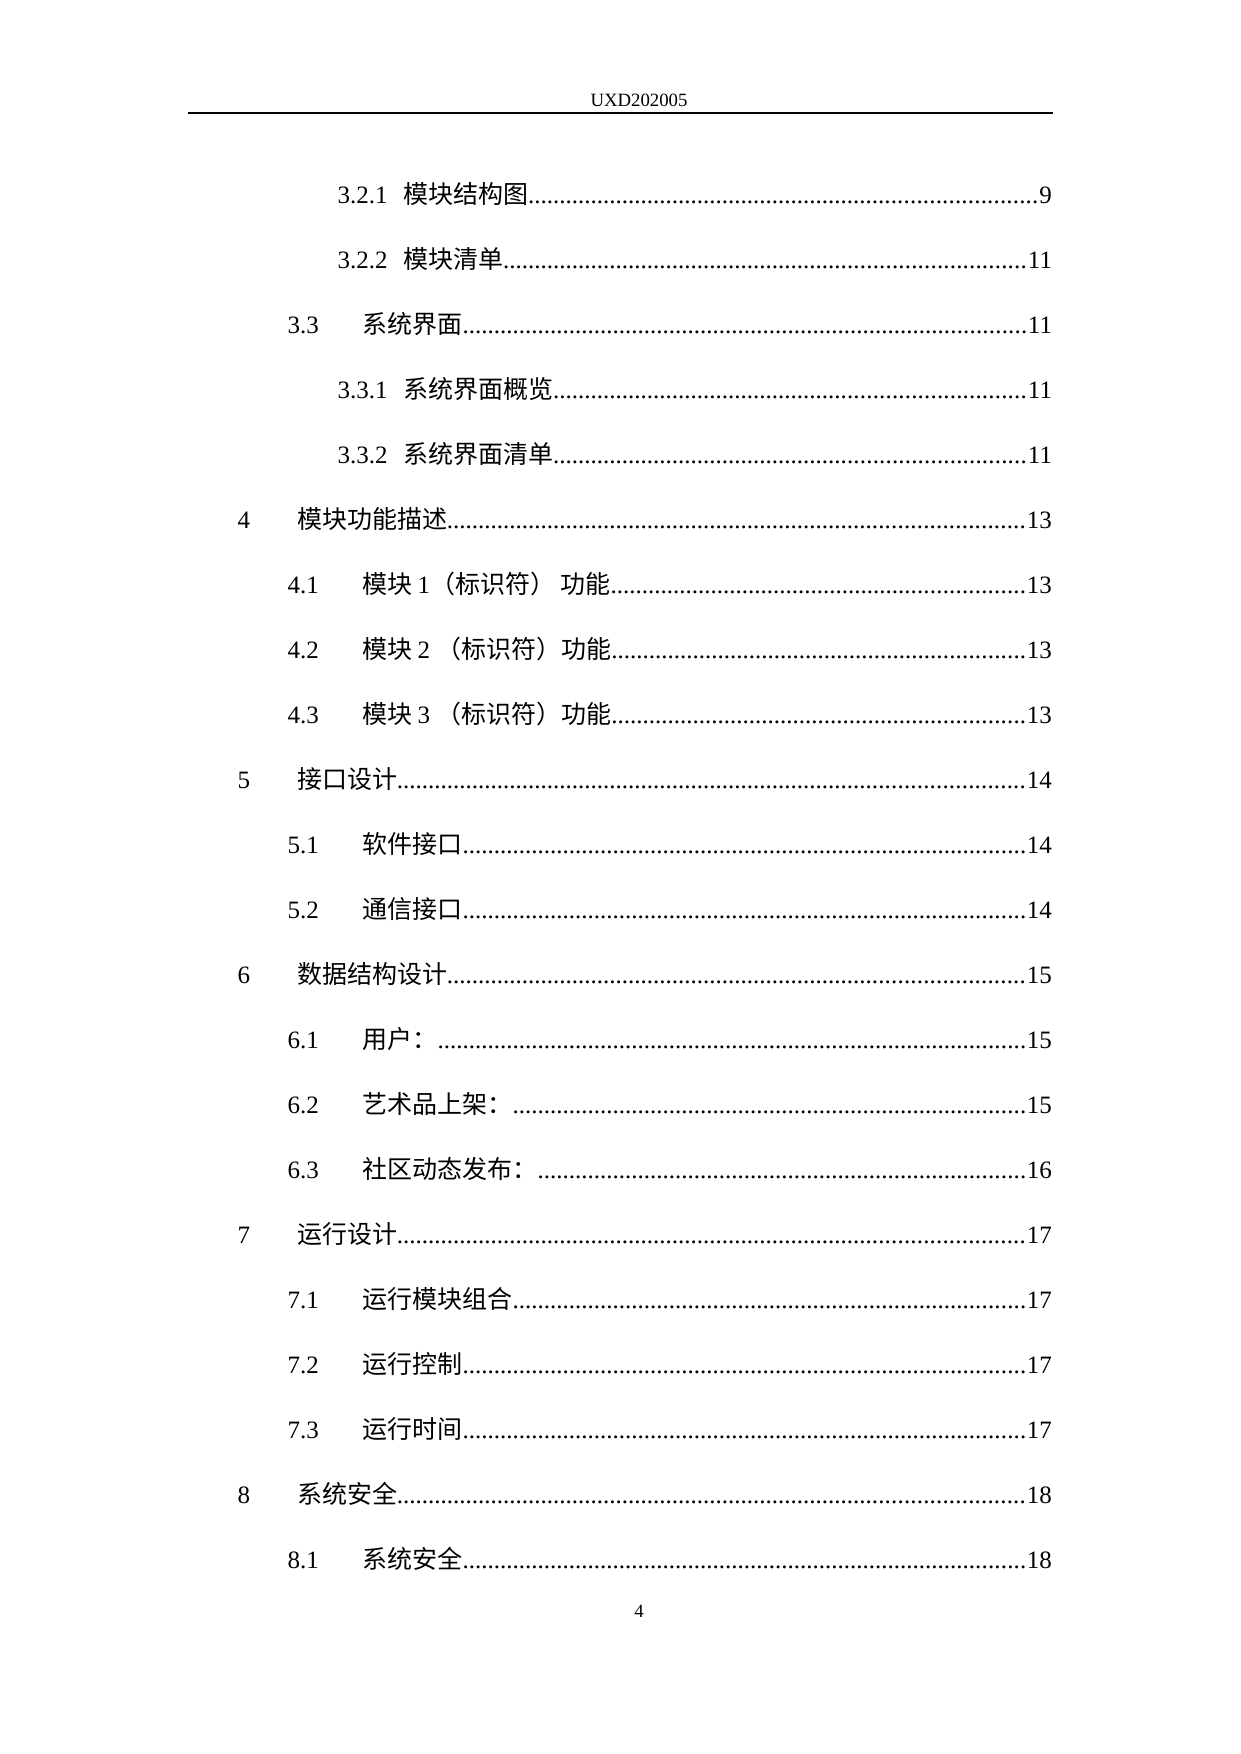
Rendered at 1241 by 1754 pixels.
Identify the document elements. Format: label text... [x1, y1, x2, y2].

text 6.3 社区动态发布： 16 [237, 1135, 1053, 1200]
text 5.2 通信接口 14 [237, 875, 1053, 940]
text 8 系统安全 18 [187, 1460, 1053, 1525]
text 3.2.2 模块清单 11 [287, 225, 1053, 290]
text 7.3 运行时间 17 [237, 1395, 1053, 1460]
text 6 数据结构设计 15 [187, 940, 1053, 1005]
text 7 运行设计 17 [187, 1200, 1053, 1265]
text 5.1 软件接口 14 [237, 810, 1053, 875]
text 4.3 模块3 （标识符）功能 13 [237, 680, 1053, 745]
text 4 模块功能描述 13 [187, 485, 1053, 550]
text 6.2 艺术品上架： 15 [237, 1070, 1053, 1135]
text 3.3 系统界面 11 [237, 290, 1053, 355]
text 3.3.2 系统界面清单 11 [287, 420, 1053, 485]
text 7.2 运行控制 17 [237, 1330, 1053, 1395]
text 6.1 用户： 15 [237, 1005, 1053, 1070]
text 4.1 模块1（标识符） 功能 13 [237, 550, 1053, 615]
text 7.1 运行模块组合 17 [237, 1265, 1053, 1330]
text 5 接口设计 14 [187, 745, 1053, 810]
text 4.2 模块2 （标识符）功能 13 [237, 615, 1053, 680]
text 8.1 系统安全 18 [237, 1525, 1053, 1590]
text 3.3.1 系统界面概览 11 [287, 355, 1053, 420]
text 3.2.1 模块结构图 9 [287, 160, 1053, 225]
